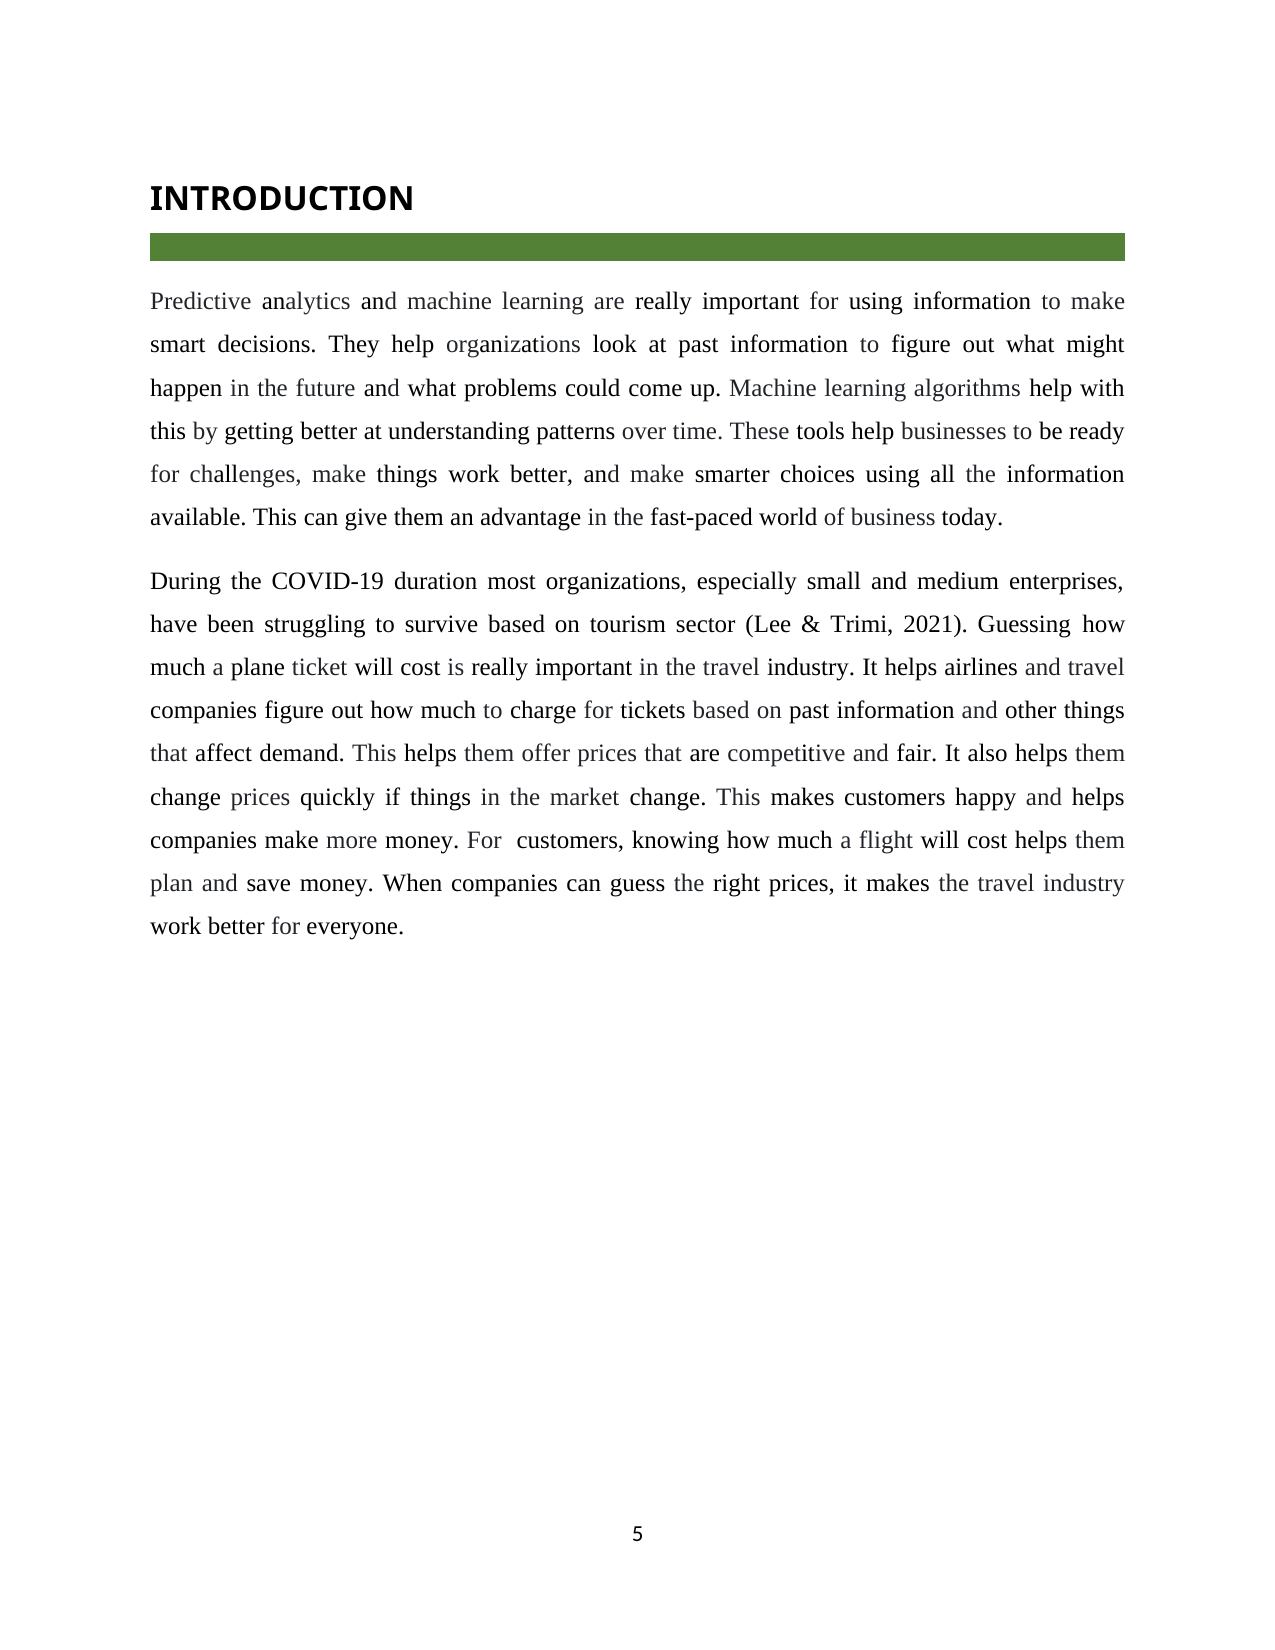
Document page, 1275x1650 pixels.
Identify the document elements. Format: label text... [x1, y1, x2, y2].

text During the COVID-19 duration most organizations, especially small and medium enterprises, have been struggling to survive based on tourism sector (Lee & Trimi, 2021). Guessing how much a plane ticket will cost is really important in the travel industry. It helps airlines and travel companies figure out how much to charge for tickets based on past information and other things that affect demand. This helps them offer prices that are competitive and fair. It also helps them change prices quickly if things in the market change. This makes customers happy and helps companies make more money. For customers, knowing how much a flight will cost helps them plan and save money. When companies can guess the right prices, it makes the travel industry work better for everyone. [150, 566, 1125, 940]
text Predictive analytics and machine learning are really important for using information to make smart decisions. They help organizations look at past information to figure out what might happen in the future and what problems could come up. Machine learning algorithms help with this by getting better at understanding patterns over time. These tools help businesses to be ready for challenges, make things work better, and make smarter choices using all the information available. This can give them an advantage in the fast-paced world of business today. [150, 286, 1125, 531]
subtitle INTRODUCTION [150, 175, 1125, 220]
